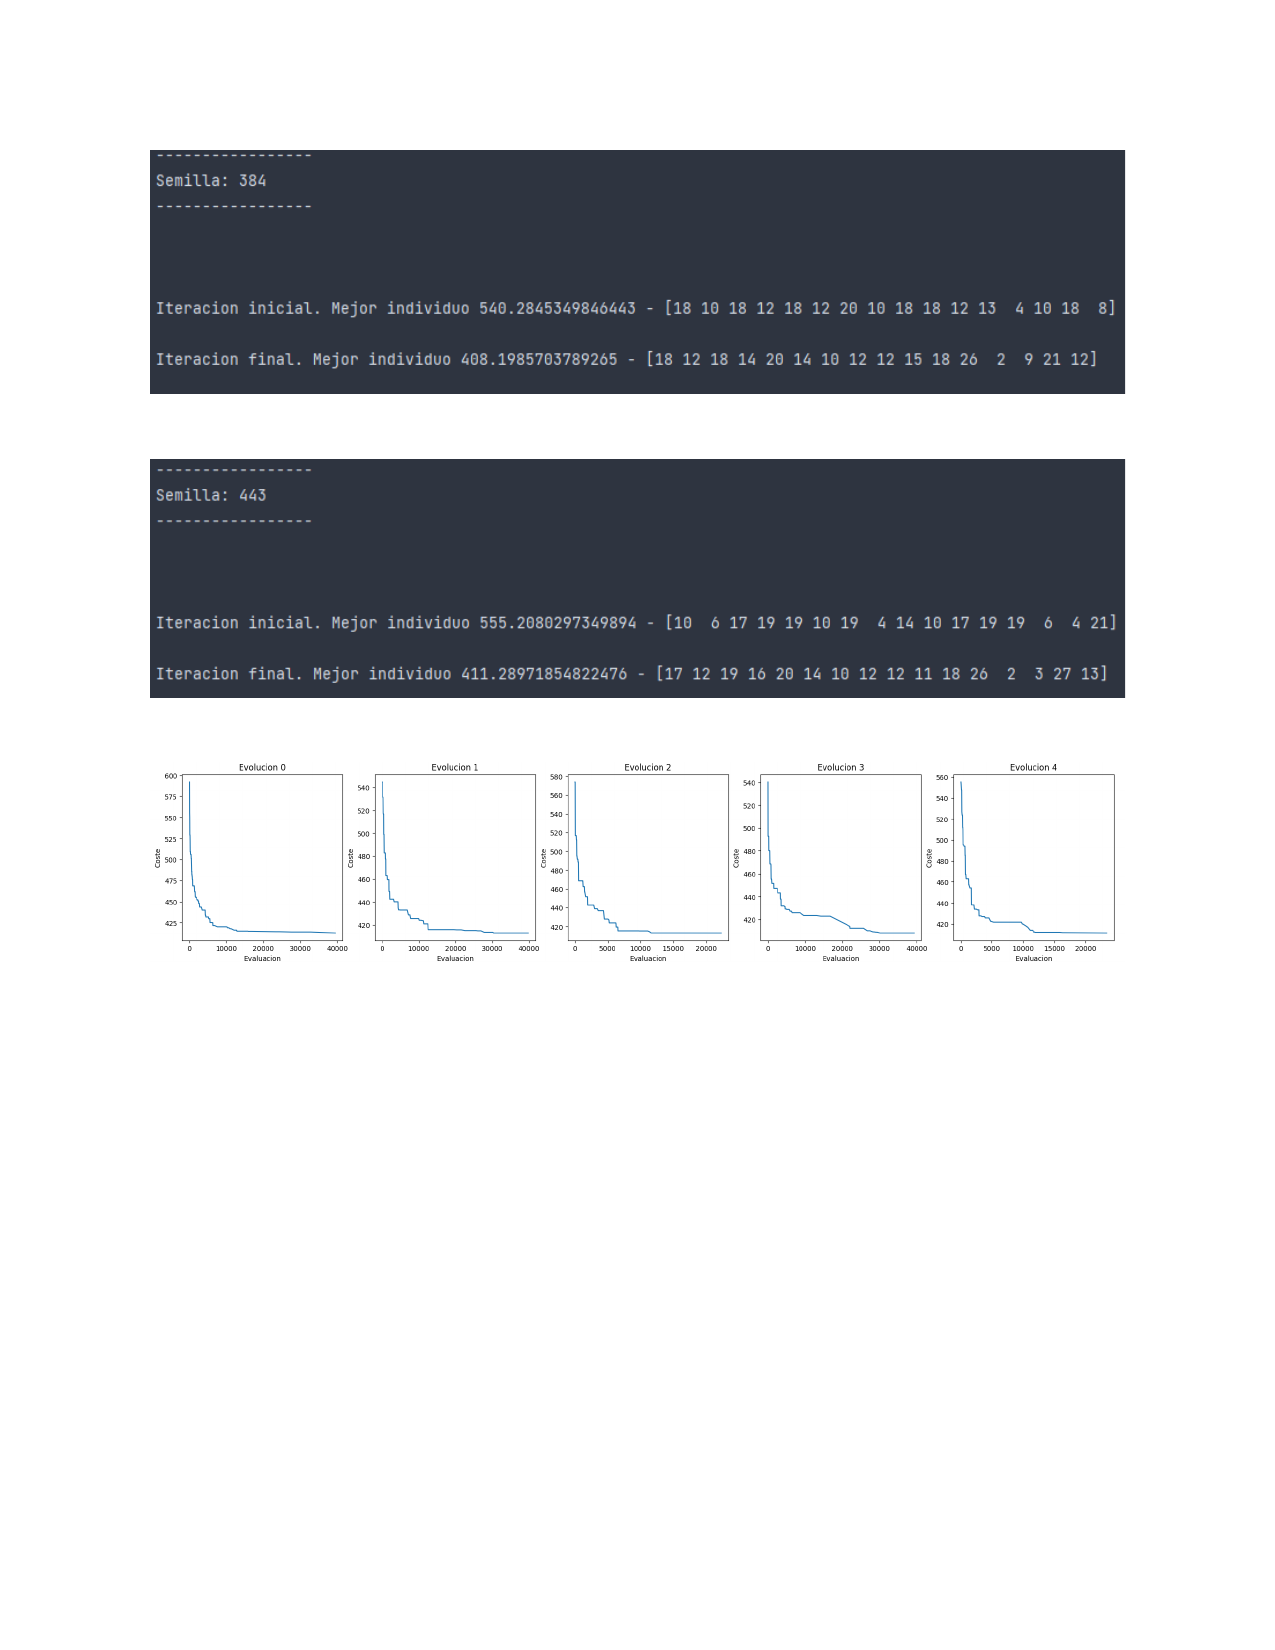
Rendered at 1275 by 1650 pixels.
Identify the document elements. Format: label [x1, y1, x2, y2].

picture [150, 150, 1125, 394]
picture [150, 762, 1125, 962]
picture [150, 459, 1125, 698]
